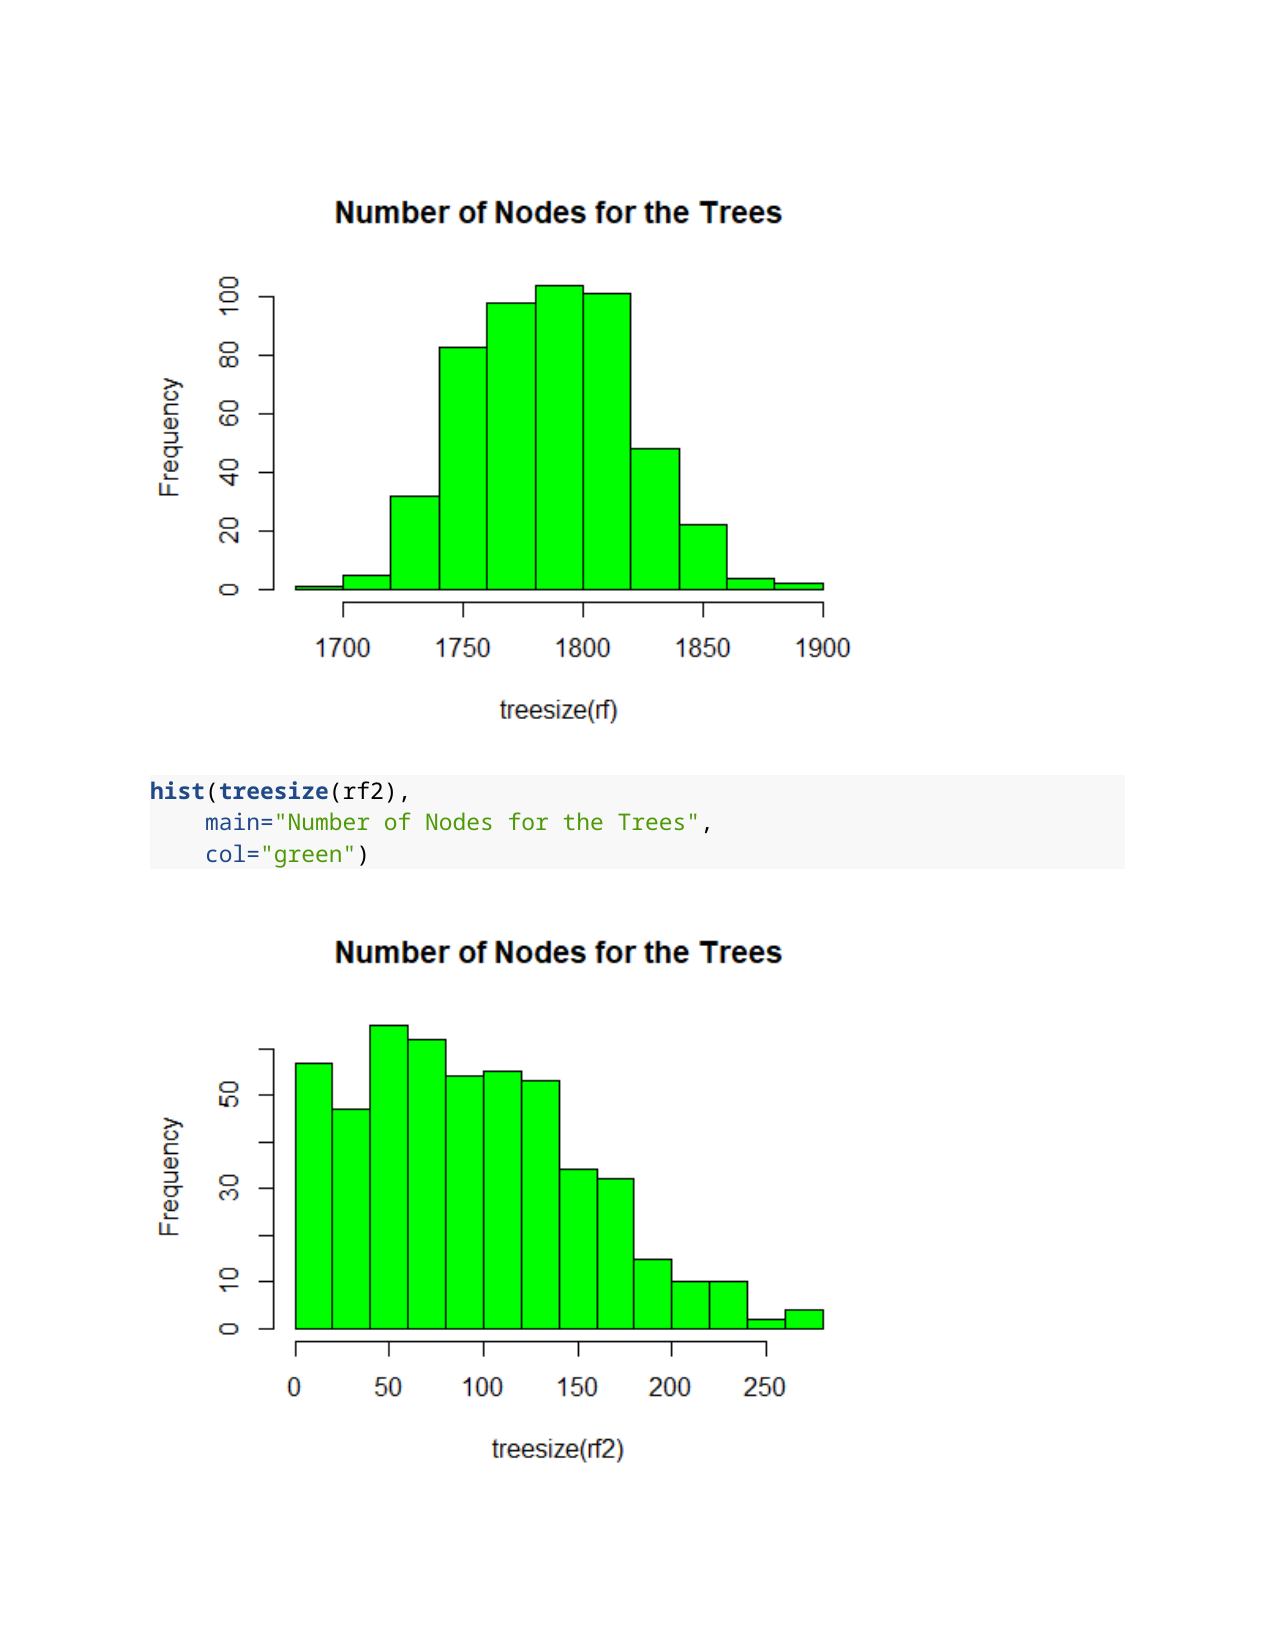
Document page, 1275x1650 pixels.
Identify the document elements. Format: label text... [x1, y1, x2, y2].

picture [150, 889, 908, 1496]
picture [150, 150, 908, 757]
text hist(treesize(rf2), main="Number of Nodes for the Trees", col="green") [370, 775, 1125, 869]
